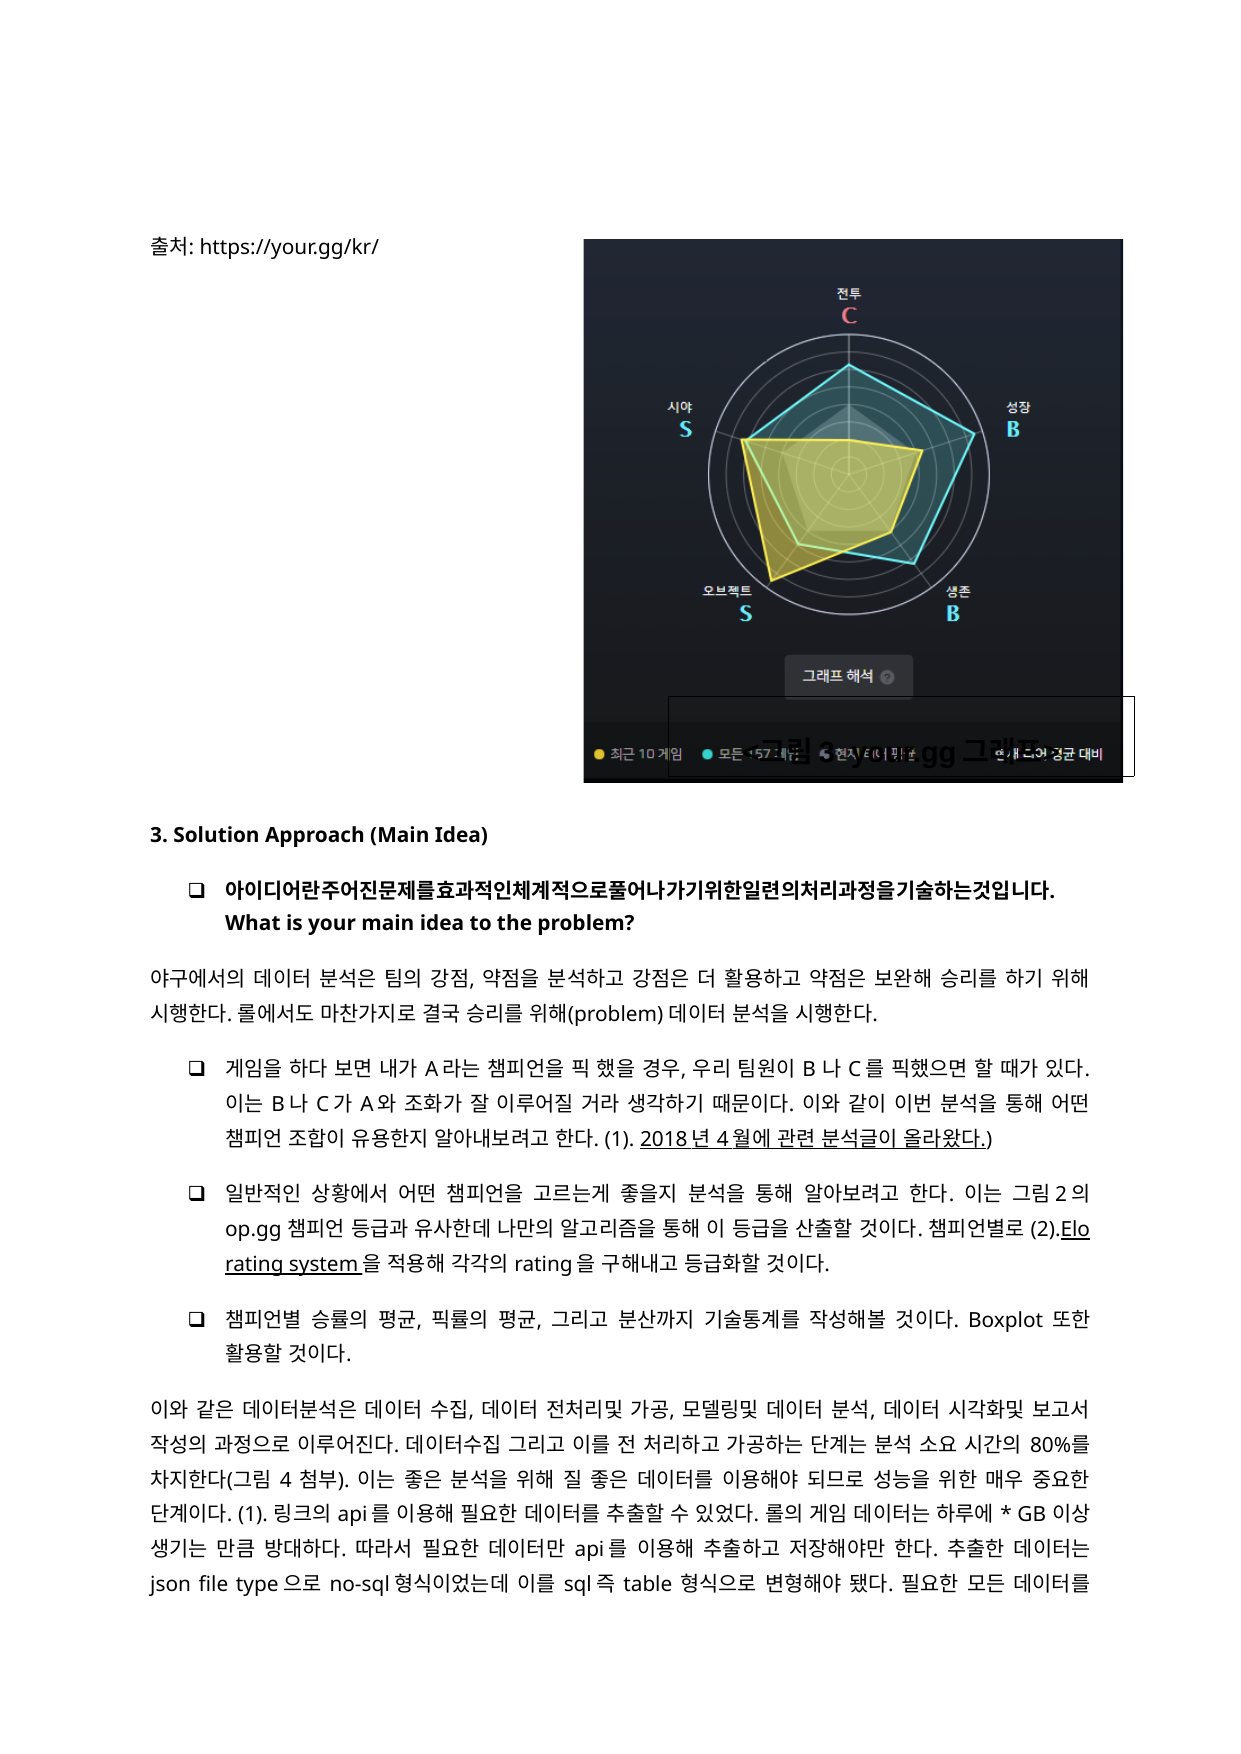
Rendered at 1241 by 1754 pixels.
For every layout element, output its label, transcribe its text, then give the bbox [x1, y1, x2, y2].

list 아이디어란주어진문제를효과적인체계적으로풀어나가기위한일련의처리과정을기술하는것입니다. What is your main idea to the problem? [187, 874, 1090, 937]
text 출처: https://your.gg/kr/ [150, 231, 1090, 261]
picture [583, 239, 1124, 783]
picture [669, 697, 1124, 776]
list 챔피언별 승률의 평균, 픽률의 평균, 그리고 분산까지 기술통계를 작성해볼 것이다. Boxplot 또한 활용할 것이다. [187, 1303, 1090, 1368]
text 야구에서의 데이터 분석은 팀의 강점, 약점을 분석하고 강점은 더 활용하고 약점은 보완해 승리를 하기 위해 시행한다. 롤에서도 마찬가지로 결국 승리를 위해(problem) 데이터 분석을 시행한다. [150, 962, 1090, 1027]
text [150, 1393, 1090, 1597]
list 게임을 하다 보면 내가 A라는 챔피언을 픽 했을 경우, 우리 팀원이 B 나 C를 픽했으면 할 때가 있다. 이는 B나 C가 A와 조화가 잘 이루어질 거라 생각하기 때문이다. 이와 같이 이번 분석을 통해 어떤 챔피언 조합이 유용한지 알아내보려고 한다. (1). 2018년 4월에 관련 분석글이 올라왔다.) [187, 1052, 1090, 1152]
text 3. Solution Approach (Main Idea) [150, 821, 1090, 849]
list 일반적인 상황에서 어떤 챔피언을 고르는게 좋을지 분석을 통해 알아보려고 한다. 이는 그림2의 op.gg 챔피언 등급과 유사한데 나만의 알고리즘을 통해 이 등급을 산출할 것이다. 챔피언별로 (2).Elo rating system을 적용해 각각의 rating을 구해내고 등급화할 것이다. [187, 1178, 1090, 1277]
